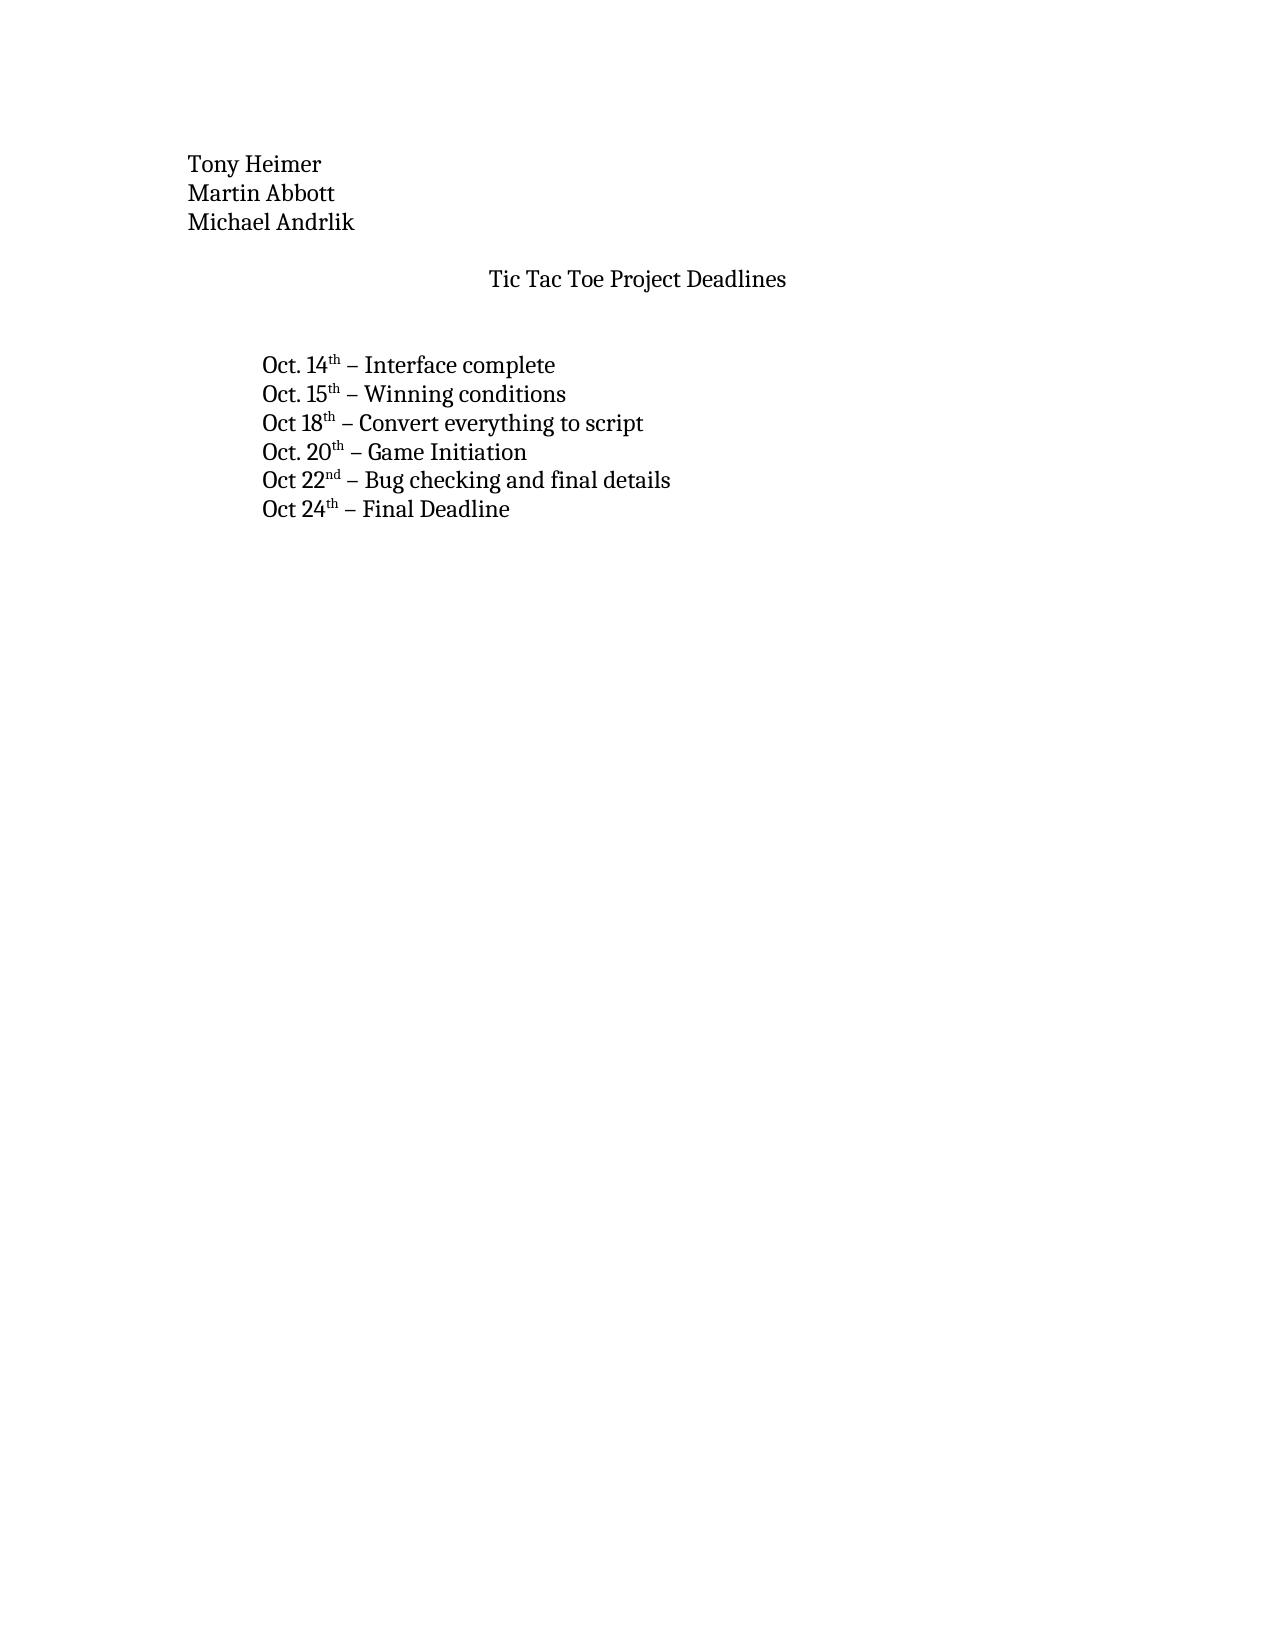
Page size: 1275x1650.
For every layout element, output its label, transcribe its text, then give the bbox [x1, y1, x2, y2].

text Oct 22nd – Bug checking and final details [187, 466, 1087, 495]
text Michael Andrlik [187, 207, 1087, 236]
text Martin Abbott [187, 179, 1087, 207]
text Oct 18th – Convert everything to script [187, 409, 1087, 437]
text Tony Heimer [187, 150, 1087, 179]
text Oct. 15th – Winning conditions [187, 380, 1087, 409]
text Oct. 20th – Game Initiation [187, 437, 1087, 466]
text Tic Tac Toe Project Deadlines [187, 265, 1087, 294]
text Oct 24th – Final Deadline [187, 495, 1087, 524]
text Oct. 14th – Interface complete [187, 351, 1087, 380]
